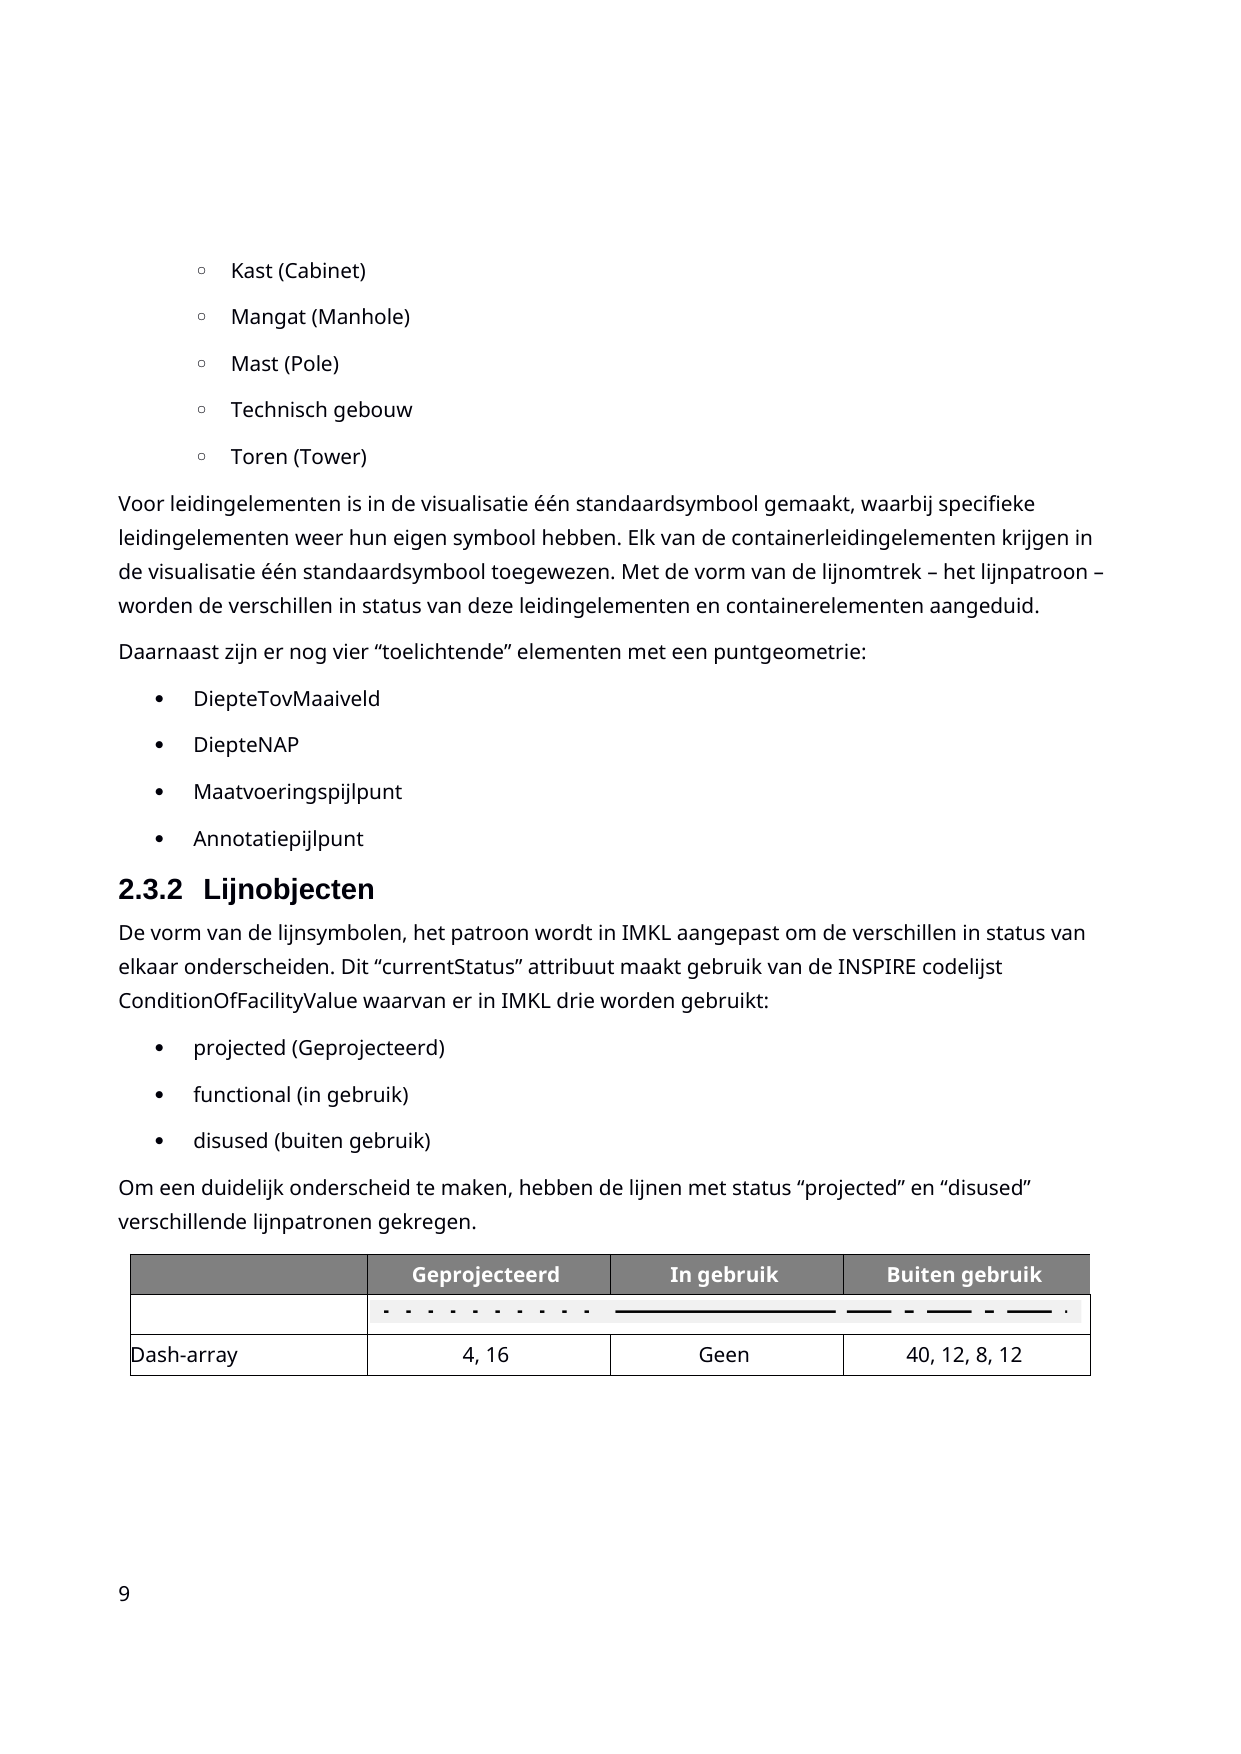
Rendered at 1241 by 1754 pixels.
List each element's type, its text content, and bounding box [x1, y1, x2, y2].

table_cell Geen [611, 1335, 843, 1375]
subtitle Lijnobjecten [118, 872, 1122, 906]
list DiepteNAP [156, 731, 1122, 759]
table_header [131, 1255, 367, 1294]
list Toren (Tower) [193, 442, 1122, 471]
list Technisch gebouw [193, 396, 1122, 424]
list functional (in gebruik) [156, 1080, 1122, 1108]
picture [370, 1300, 1082, 1323]
list DiepteTovMaaiveld [156, 684, 1122, 712]
list Mangat (Manhole) [193, 302, 1122, 331]
list disused (buiten gebruik) [156, 1126, 1122, 1155]
table_cell [368, 1295, 1090, 1334]
list Annotatiepijlpunt [156, 824, 1122, 852]
table_header Geprojecteerd [368, 1255, 610, 1294]
table_header Buiten gebruik [844, 1255, 1090, 1294]
text Om een duidelijk onderscheid te maken, hebben de lijnen met status “projected” en “disused” verschillende lijnpatronen gekregen. [118, 1173, 1122, 1235]
text Daarnaast zijn er nog vier “toelichtende” elementen met een puntgeometrie: [118, 637, 1122, 666]
list Maatvoeringspijlpunt [156, 777, 1122, 806]
table_cell 4, 16 [368, 1335, 610, 1375]
text Voor leidingelementen is in de visualisatie één standaardsymbool gemaakt, waarbij specifieke leidingelementen weer hun eigen symbool hebben. Elk van de containerleidingelementen krijgen in de visualisatie één standaardsymbool toegewezen. Met de vorm van de lijnomtrek – het lijnpatroon – worden de verschillen in status van deze leidingelementen en containerelementen aangeduid. [118, 489, 1122, 619]
list Kast (Cabinet) [193, 256, 1122, 284]
table_cell Dash-array [131, 1335, 367, 1375]
table_header In gebruik [611, 1255, 843, 1294]
list projected (Geprojecteerd) [156, 1033, 1122, 1062]
text De vorm van de lijnsymbolen, het patroon wordt in IMKL aangepast om de verschillen in status van elkaar onderscheiden. Dit “currentStatus” attribuut maakt gebruik van de INSPIRE codelijst ConditionOfFacilityValue waarvan er in IMKL drie worden gebruikt: [118, 918, 1122, 1015]
table_cell [131, 1295, 367, 1334]
table_cell 40, 12, 8, 12 [844, 1335, 1090, 1375]
list Mast (Pole) [193, 349, 1122, 377]
